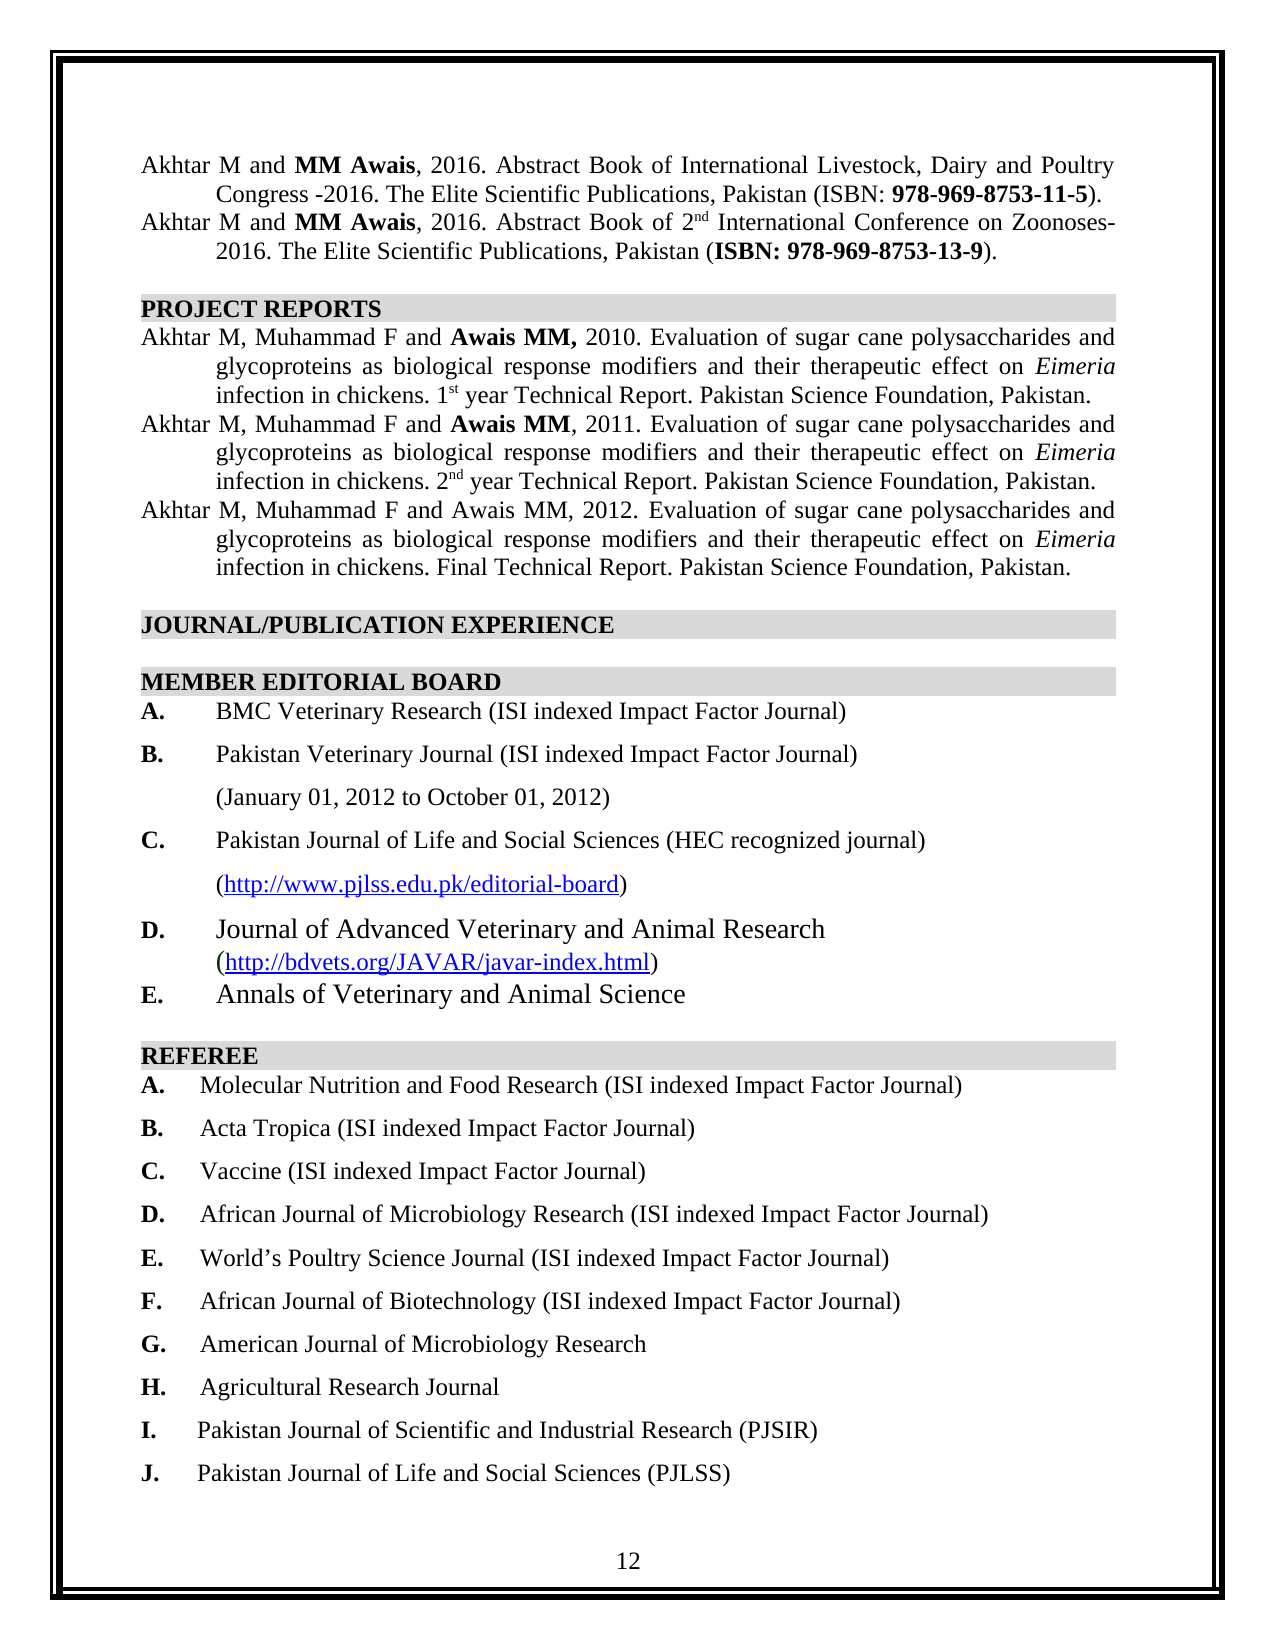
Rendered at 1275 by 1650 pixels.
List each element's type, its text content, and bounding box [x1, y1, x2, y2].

text Akhtar M, Muhammad F and Awais MM, 2010. Evaluation of sugar cane polysaccharides and glycoproteins as biological response modifiers and their therapeutic effect on Eimeria infection in chickens. 1st year Technical Report. Pakistan Science Foundation, Pakistan. [141, 322, 1116, 409]
list African Journal of Microbiology Research (ISI indexed Impact Factor Journal) [141, 1199, 1116, 1228]
text REFEREE [141, 1041, 1116, 1070]
text Akhtar M and MM Awais, 2016. Abstract Book of International Livestock, Dairy and Poultry Congress -2016. The Elite Scientific Publications, Pakistan (ISBN: 978-969-8753-11-5). [141, 150, 1116, 207]
list Vaccine (ISI indexed Impact Factor Journal) [141, 1156, 1116, 1185]
text (January 01, 2012 to October 01, 2012) [216, 782, 1116, 811]
list BMC Veterinary Research (ISI indexed Impact Factor Journal) [141, 696, 1116, 725]
list Pakistan Veterinary Journal (ISI indexed Impact Factor Journal) [141, 739, 1116, 768]
text (http://www.pjlss.edu.pk/editorial-board) [216, 869, 1116, 897]
list Acta Tropica (ISI indexed Impact Factor Journal) [141, 1113, 1116, 1142]
list Agricultural Research Journal [141, 1372, 1116, 1401]
list American Journal of Microbiology Research [141, 1329, 1116, 1358]
list Pakistan Journal of Life and Social Sciences ( recognized journal) [141, 826, 1116, 854]
list World’s Poultry Science Journal (ISI indexed Impact Factor Journal) [141, 1243, 1116, 1271]
list Pakistan Journal of Scientific and Industrial Research (PJSIR) [141, 1415, 1116, 1444]
list African Journal of Biotechnology (ISI indexed Impact Factor Journal) [141, 1286, 1116, 1314]
list Pakistan Journal of Life and Social Sciences (PJLSS) [141, 1458, 1116, 1487]
text (http://bdvets.org/JAVAR/javar-index.html) [216, 944, 1116, 977]
list Journal of Advanced Veterinary and Animal Research [141, 912, 1116, 944]
text Akhtar M and MM Awais, 2016. Abstract Book of 2nd International Conference on Zoonoses-2016. The Elite Scientific Publications, Pakistan (ISBN: 978-969-8753-13-9). [141, 207, 1116, 265]
text PROJECT REPORTS [141, 294, 1116, 322]
text Akhtar M, Muhammad F and Awais MM, 2012. Evaluation of sugar cane polysaccharides and glycoproteins as biological response modifiers and their therapeutic effect on Eimeria infection in chickens. Final Technical Report. Pakistan Science Foundation, Pakistan. [141, 495, 1116, 581]
list Annals of Veterinary and Animal Science [141, 977, 1116, 1009]
text Akhtar M, Muhammad F and Awais MM, 2011. Evaluation of sugar cane polysaccharides and glycoproteins as biological response modifiers and their therapeutic effect on Eimeria infection in chickens. 2nd year Technical Report. Pakistan Science Foundation, Pakistan. [141, 409, 1116, 495]
text JOURNAL/PUBLICATION EXPERIENCE [141, 610, 1116, 639]
list Molecular Nutrition and Food Research (ISI indexed Impact Factor Journal) [604, 1070, 1116, 1099]
text MEMBER EDITORIAL BOARD [141, 667, 1116, 696]
